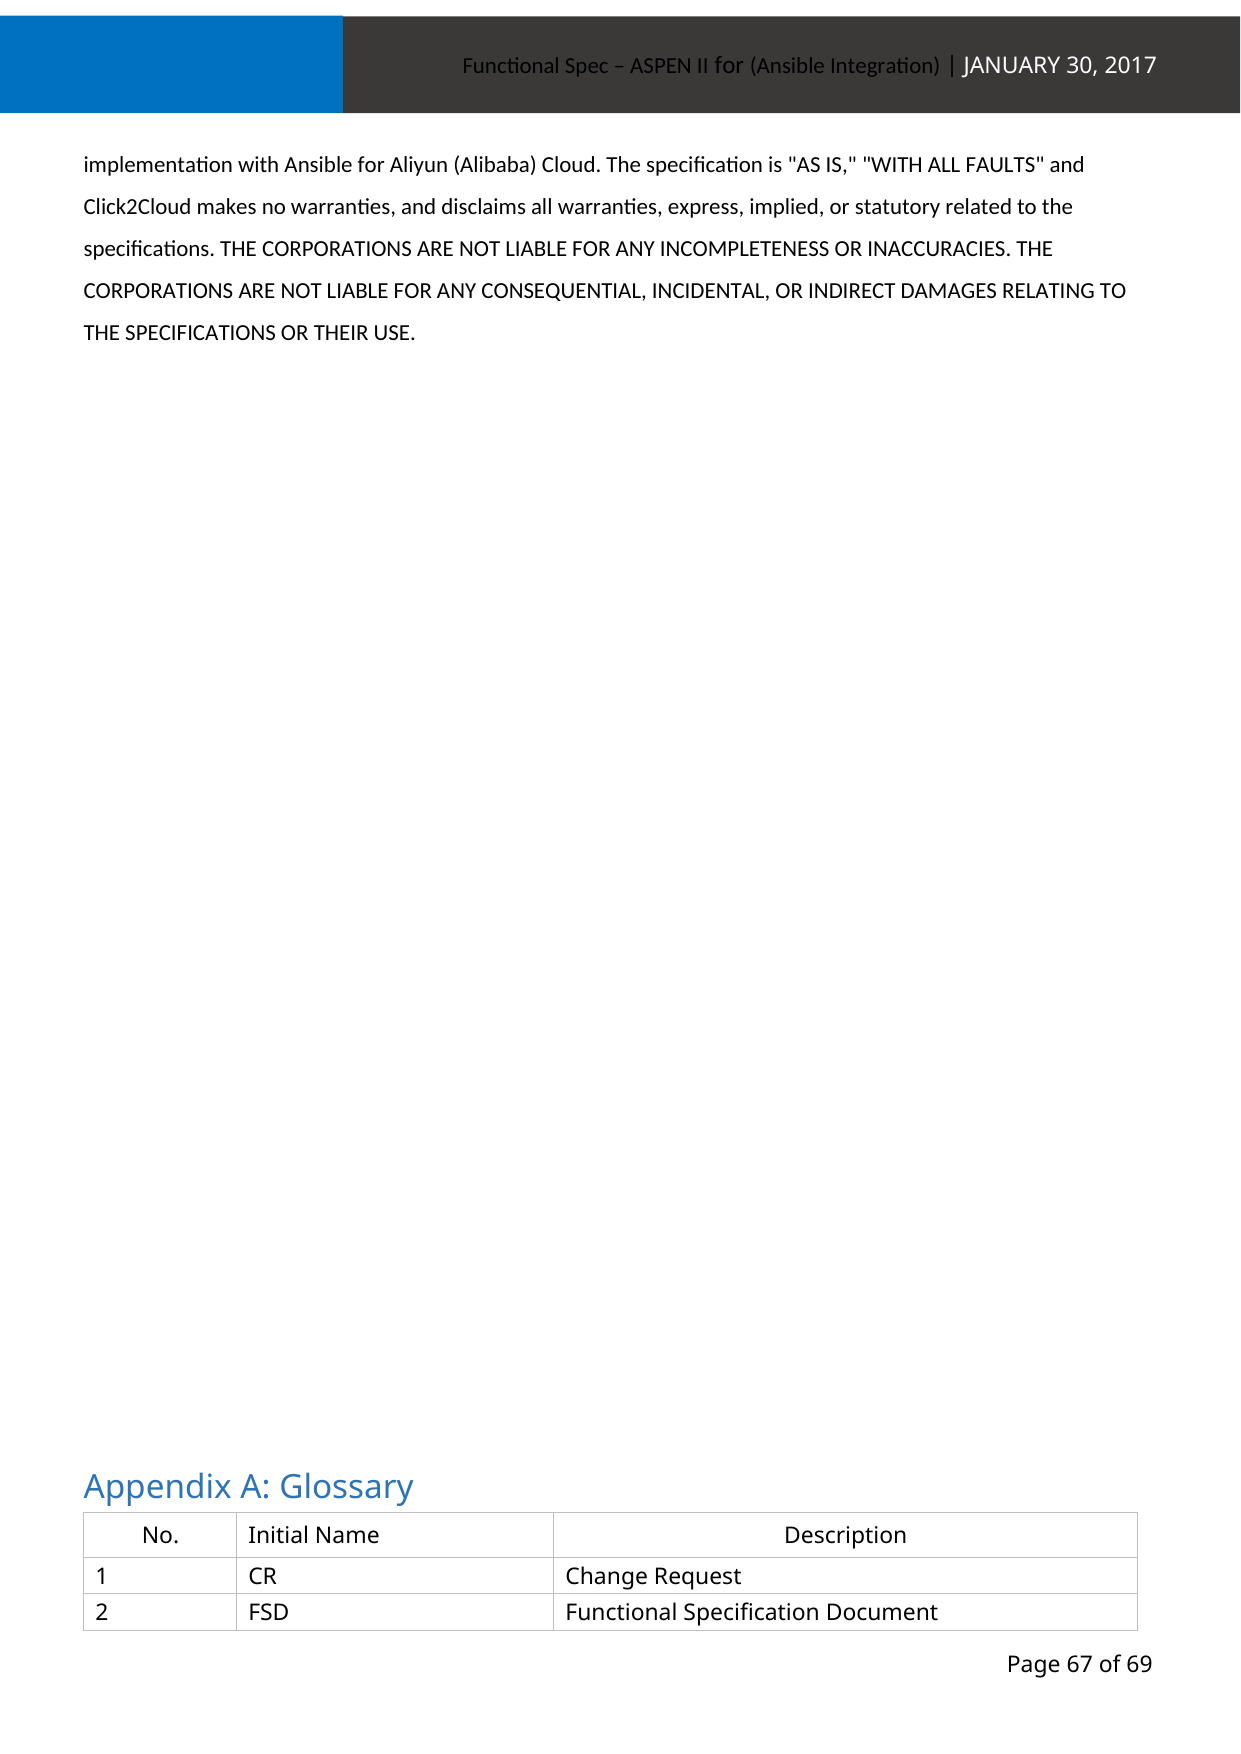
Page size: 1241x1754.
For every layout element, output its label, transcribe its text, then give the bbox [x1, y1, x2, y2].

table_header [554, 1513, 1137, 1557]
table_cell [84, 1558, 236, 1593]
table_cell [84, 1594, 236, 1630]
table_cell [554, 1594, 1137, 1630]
subtitle Appendix A: Glossary [83, 1463, 1152, 1508]
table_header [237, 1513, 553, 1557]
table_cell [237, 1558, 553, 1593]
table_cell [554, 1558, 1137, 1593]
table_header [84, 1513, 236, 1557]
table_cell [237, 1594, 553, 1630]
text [83, 150, 1152, 346]
